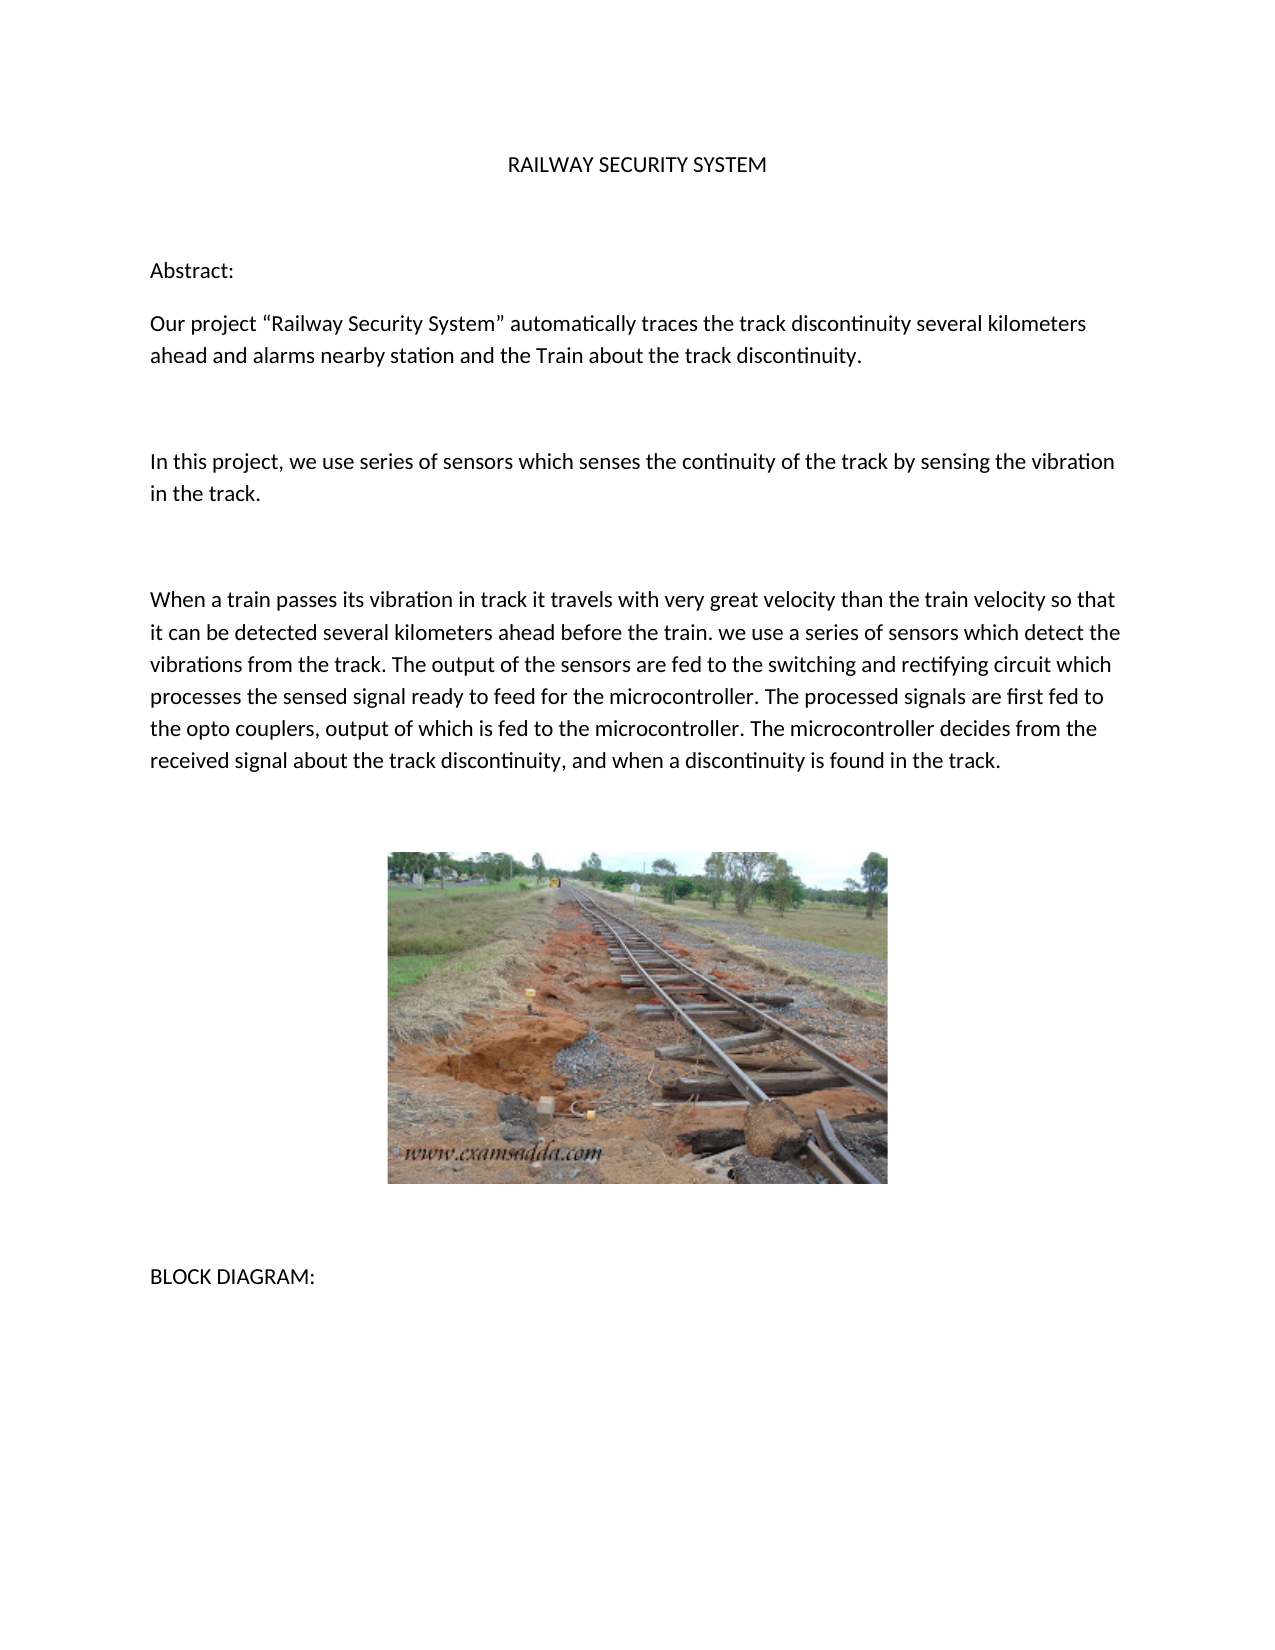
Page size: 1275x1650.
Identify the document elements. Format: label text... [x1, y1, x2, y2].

text RAILWAY SECURITY SYSTEM [150, 150, 1125, 178]
text When a train passes its vibration in track it travels with very great velocity than the train velocity so that it can be detected several kilometers ahead before the train. we use a series of sensors which detect the vibrations from the track. The output of the sensors are fed to the switching and rectifying circuit which processes the sensed signal ready to feed for the microcontroller. The processed signals are first fed to the opto couplers, output of which is fed to the microcontroller. The microcontroller decides from the received signal about the track discontinuity, and when a discontinuity is found in the track. [150, 586, 1125, 774]
text Our project “Railway Security System” automatically traces the track discontinuity several kilometers ahead and alarms nearby station and the Train about the track discontinuity. [150, 309, 1125, 369]
text Abstract: [150, 256, 1125, 284]
picture [387, 852, 888, 1184]
text BLOCK DIAGRAM: [150, 1262, 1125, 1290]
text In this project, we use series of sensors which senses the continuity of the track by sensing the vibration in the track. [150, 447, 1125, 507]
